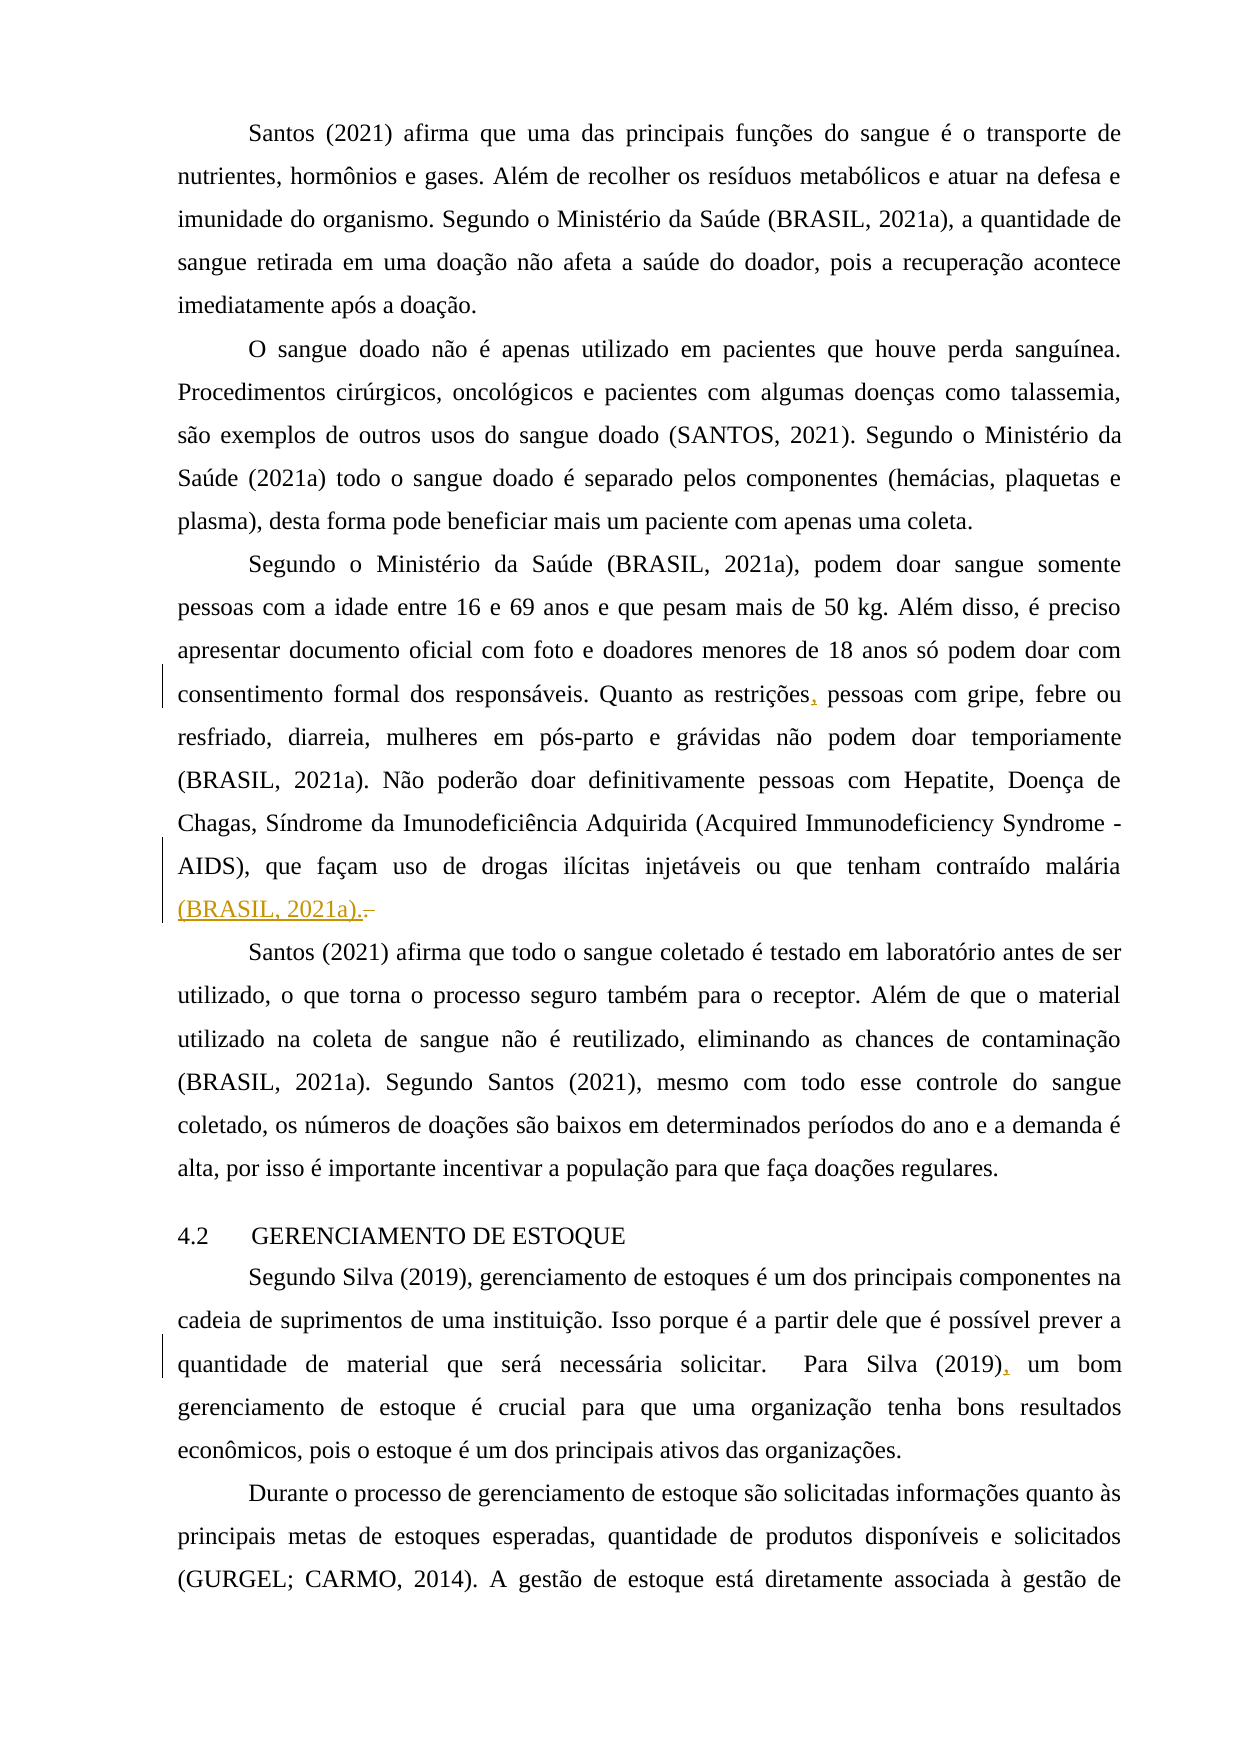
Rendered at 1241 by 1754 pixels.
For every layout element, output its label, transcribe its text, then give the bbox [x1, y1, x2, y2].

subtitle Gerenciamento de estoque [177, 1221, 1122, 1250]
text Santos (2021) afirma que uma das principais funções do sangue é o transporte de nutrientes, hormônios e gases. Além de recolher os resíduos metabólicos e atuar na defesa e imunidade do organismo. Segundo o Ministério da Saúde (BRASIL, 2021a), a quantidade de sangue retirada em uma doação não afeta a saúde do doador, pois a recuperação acontece imediatamente após a doação. [177, 118, 1122, 319]
text Segundo o Ministério da Saúde (BRASIL, 2021a), podem doar sangue somente pessoas com a idade entre 16 e 69 anos e que pesam mais de 50 kg. Além disso, é preciso apresentar documento oficial com foto e doadores menores de 18 anos só podem doar com consentimento formal dos responsáveis. Quanto as restrições pessoas com gripe, febre ou resfriado, diarreia, mulheres em pós-parto e grávidas não podem doar temporiamente (BRASIL, 2021a). Não poderão doar definitivamente pessoas com Hepatite, Doença de Chagas, Síndrome da Imunodeficiência Adquirida (Acquired Immunodeficiency Syndrome - AIDS), que façam uso de drogas ilícitas injetáveis ou que tenham contraído malária [177, 549, 1122, 923]
text Segundo Silva (2019), gerenciamento de estoques é um dos principais componentes na cadeia de suprimentos de uma instituição. Isso porque é a partir dele que é possível prever a quantidade de material que será necessária solicitar. Para Silva (2019) um bom gerenciamento de estoque é crucial para que uma organização tenha bons resultados econômicos, pois o estoque é um dos principais ativos das organizações. [177, 1262, 1122, 1464]
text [177, 1478, 1122, 1593]
text O sangue doado não é apenas utilizado em pacientes que houve perda sanguínea. Procedimentos cirúrgicos, oncológicos e pacientes com algumas doenças como talassemia, são exemplos de outros usos do sangue doado (SANTOS, 2021). Segundo o Ministério da Saúde (2021a) todo o sangue doado é separado pelos componentes (hemácias, plaquetas e plasma), desta forma pode beneficiar mais um paciente com apenas uma coleta. [177, 334, 1122, 535]
text Santos (2021) afirma que todo o sangue coletado é testado em laboratório antes de ser utilizado, o que torna o processo seguro também para o receptor. Além de que o material utilizado na coleta de sangue não é reutilizado, eliminando as chances de contaminação (BRASIL, 2021a). Segundo Santos (2021), mesmo com todo esse controle do sangue coletado, os números de doações são baixos em determinados períodos do ano e a demanda é alta, por isso é importante incentivar a população para que faça doações regulares. [177, 937, 1122, 1182]
